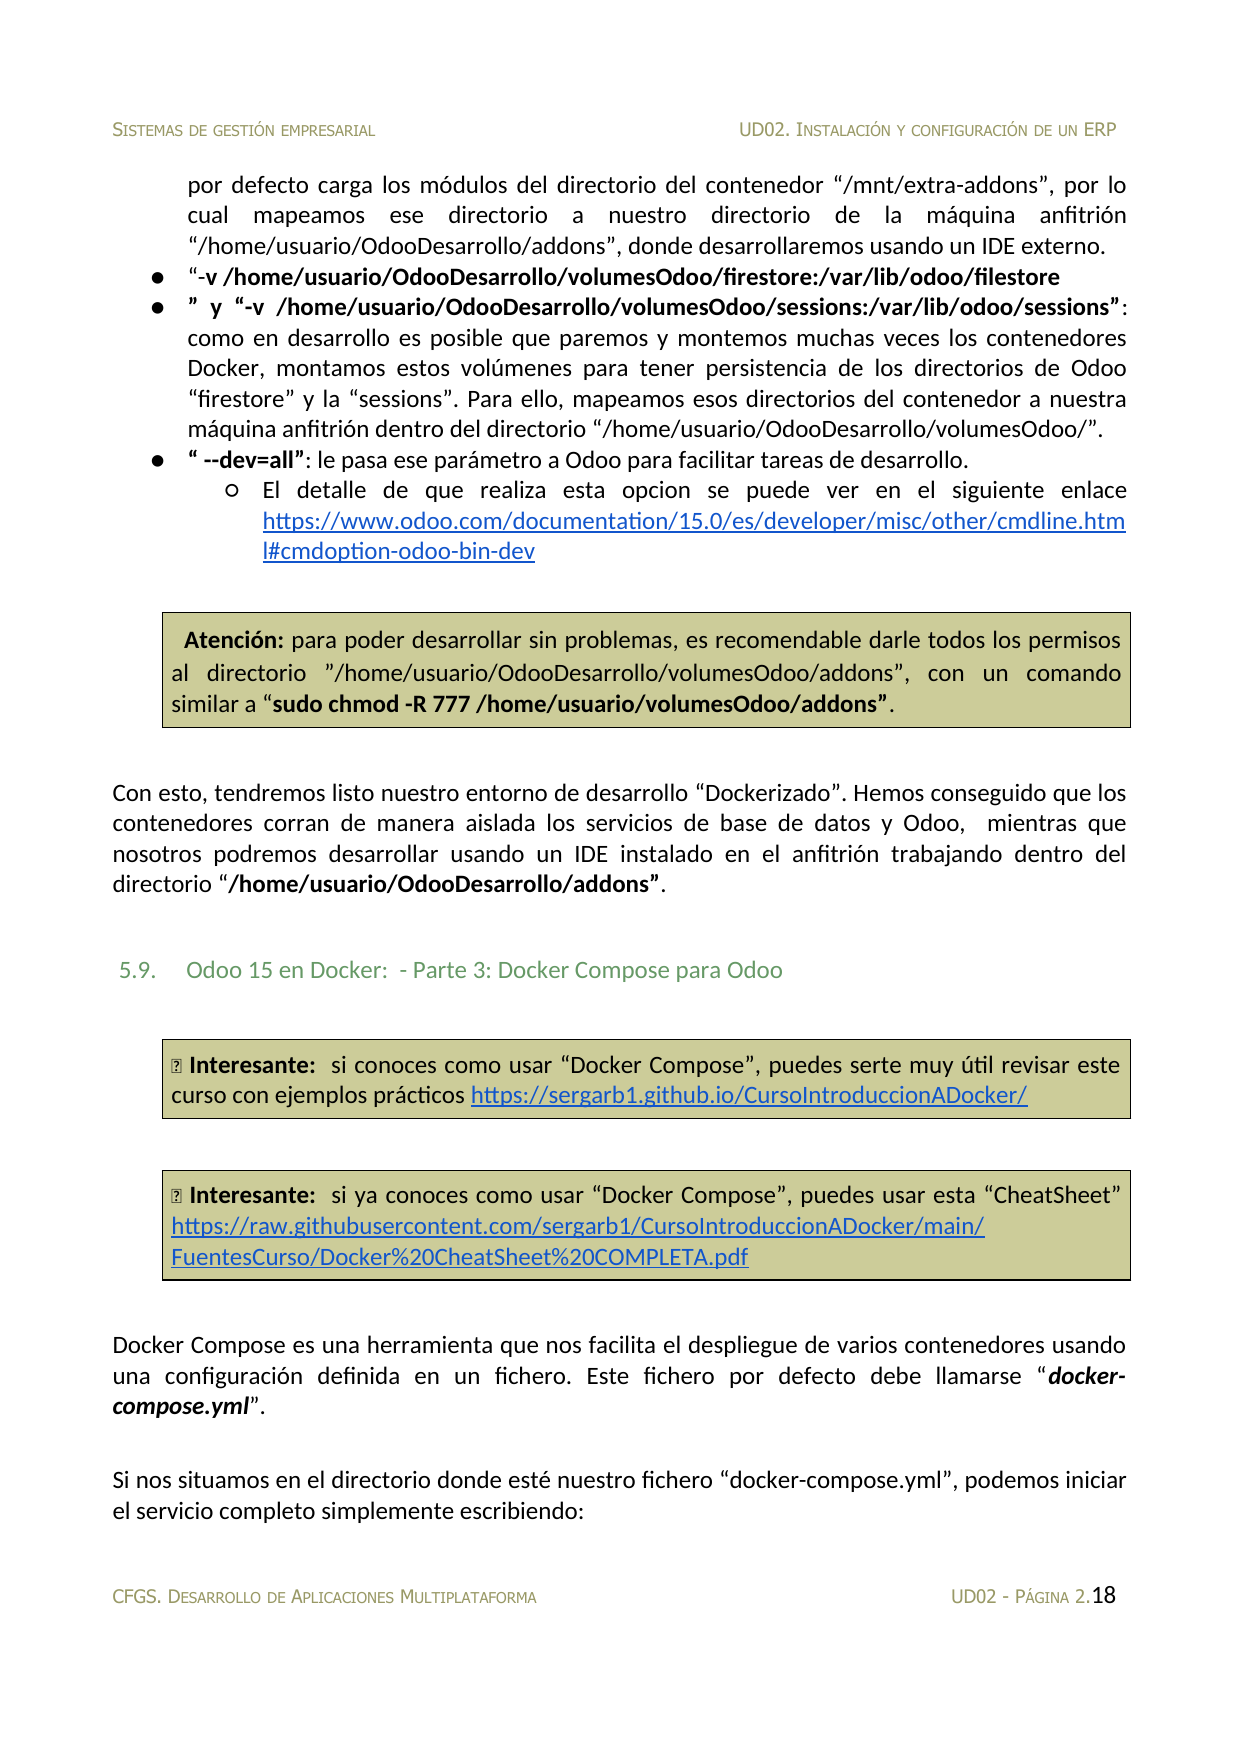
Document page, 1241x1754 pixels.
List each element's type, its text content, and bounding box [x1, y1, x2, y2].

text ❕ Atención: para poder desarrollar sin problemas, es recomendable darle todos los permisos al directorio ”/home/usuario/OdooDesarrollo/volumesOdoo/addons”, con un comando similar a “sudo chmod -R 777 /home/usuario/volumesOdoo/addons”. [163, 613, 1130, 727]
text Si nos situamos en el directorio donde esté nuestro fichero “docker-compose.yml”, podemos iniciar el servicio completo simplemente escribiendo: [112, 1464, 1128, 1525]
text 💬 Interesante: si conoces como usar “Docker Compose”, puedes serte muy útil revisar este curso con ejemplos prácticos https://sergarb1.github.io/CursoIntroduccionADocker/ [163, 1040, 1130, 1118]
list “ --dev=all”: le pasa ese parámetro a Odoo para facilitar tareas de desarrollo. [150, 444, 1128, 474]
list “-v /home/usuario/OdooDesarrollo/volumesOdoo/firestore:/var/lib/odoo/filestore [150, 261, 1128, 291]
text Docker Compose es una herramienta que nos facilita el despliegue de varios contenedores usando una configuración definida en un fichero. Este fichero por defecto debe llamarse “docker-compose.yml”. [112, 1329, 1128, 1421]
text Con esto, tendremos listo nuestro entorno de desarrollo “Dockerizado”. Hemos conseguido que los contenedores corran de manera aislada los servicios de base de datos y Odoo, mientras que nosotros podremos desarrollar usando un IDE instalado en el anfitrión trabajando dentro del directorio “/home/usuario/OdooDesarrollo/addons”. [112, 777, 1128, 899]
list ” y “-v /home/usuario/OdooDesarrollo/volumesOdoo/sessions:/var/lib/odoo/sessions”: como en desarrollo es posible que paremos y montemos muchas veces los contenedores Docker, montamos estos volúmenes para tener persistencia de los directorios de Odoo “firestore” y la “sessions”. Para ello, mapeamos esos directorios del contenedor a nuestra máquina anfitrión dentro del directorio “/home/usuario/OdooDesarrollo/volumesOdoo/”. [150, 291, 1128, 444]
subtitle Odoo 15 en Docker: - Parte 3: Docker Compose para Odoo [156, 955, 1128, 985]
text 💬 Interesante: si ya conoces como usar “Docker Compose”, puedes usar esta “CheatSheet” https://raw.githubusercontent.com/sergarb1/CursoIntroduccionADocker/main/FuentesCurso/Docker%20CheatSheet%20COMPLETA.pdf [163, 1171, 1130, 1279]
list El detalle de que realiza esta opcion se puede ver en el siguiente enlace https://www.odoo.com/documentation/15.0/es/developer/misc/other/cmdline.html#cmdoption-odoo-bin-dev [225, 474, 1128, 566]
